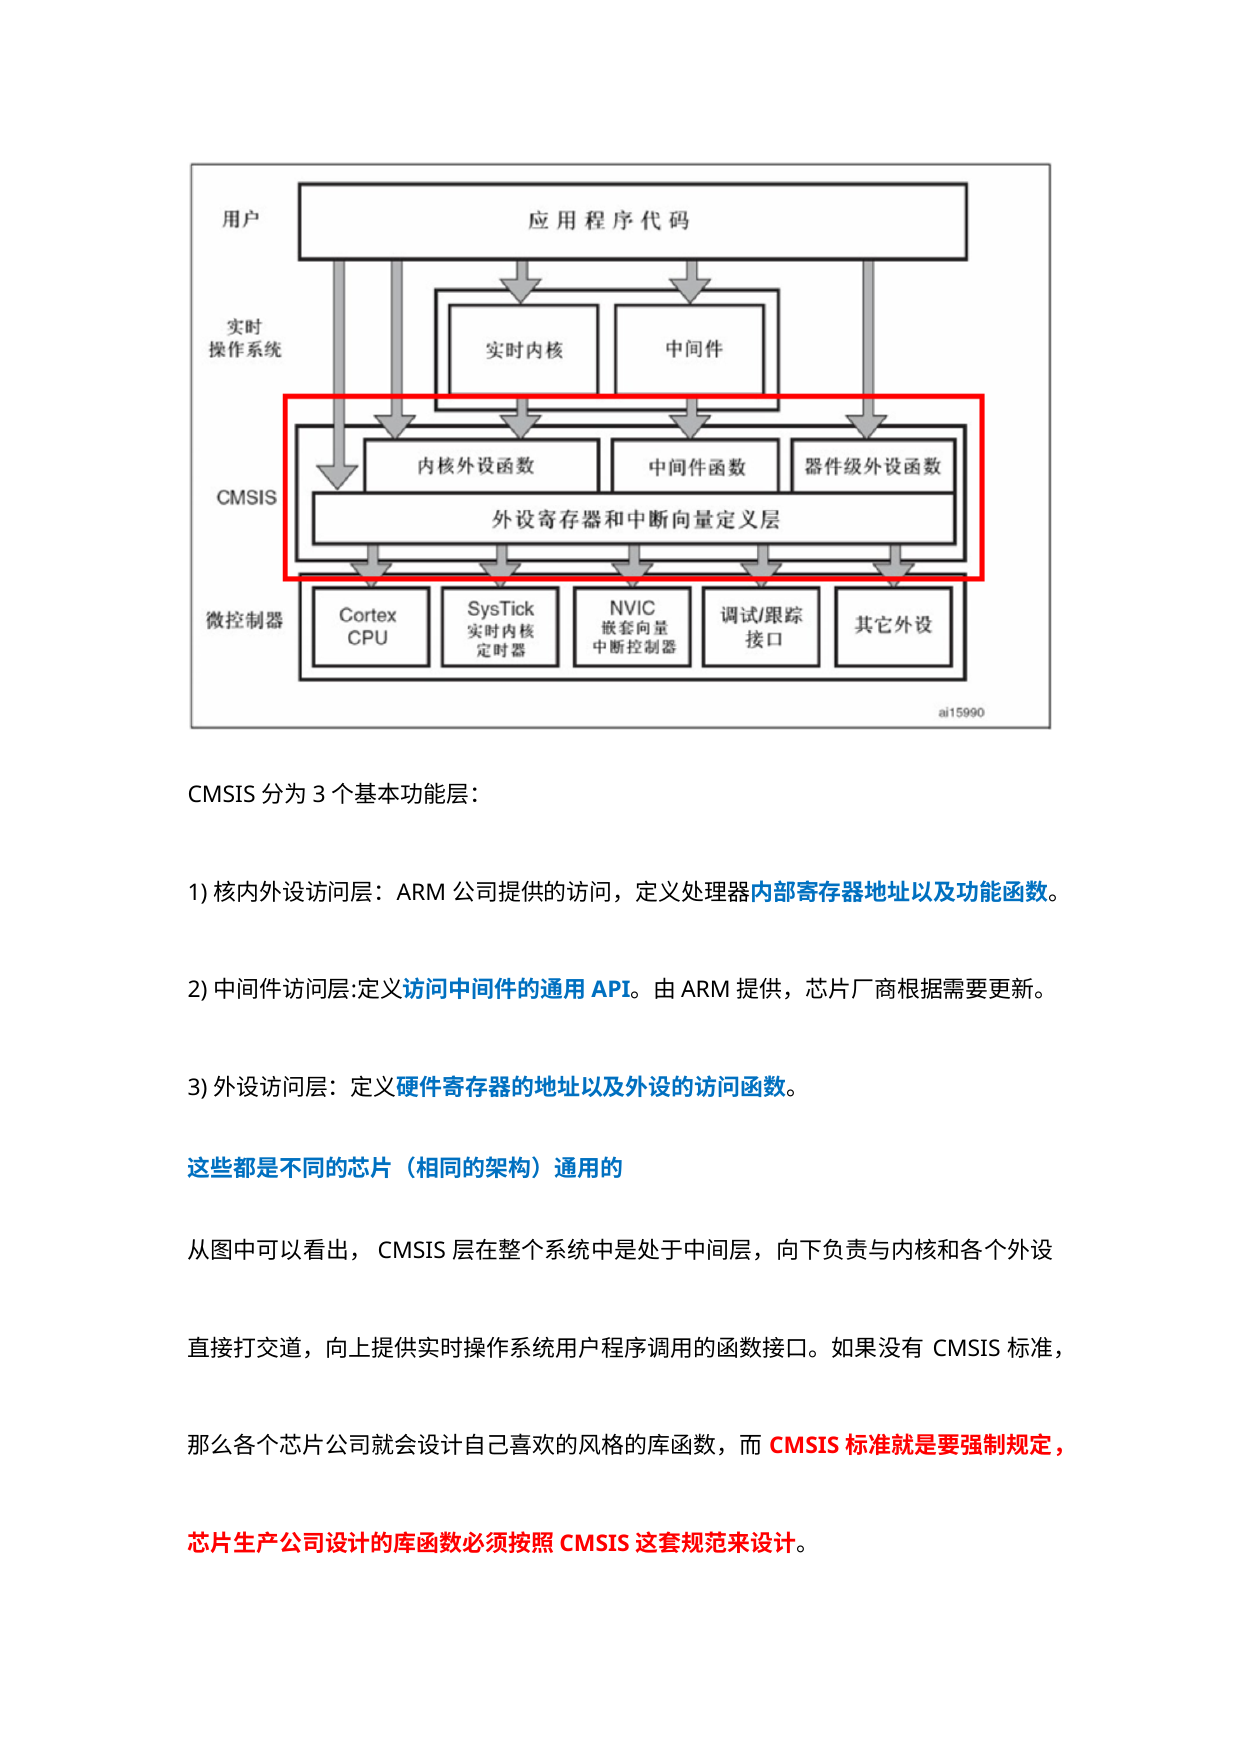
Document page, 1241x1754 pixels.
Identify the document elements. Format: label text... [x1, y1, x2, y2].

text 这些都是不同的芯片（相同的架构）通用的 [187, 1134, 1053, 1199]
text CMSIS 分为 3 个基本功能层： 1) 核内外设访问层：ARM 公司提供的访问，定义处理器内部寄存器地址以及功能函数。 2) 中间件访问层:定义访问中间件的通用 API。由ARM 提供，芯片厂商根据需要更新。 3) 外设访问层：定义硬件寄存器的地址以及外设的访问函数。 [187, 760, 1053, 1118]
picture [187, 162, 1053, 730]
text 从图中可以看出， CMSIS 层在整个系统中是处于中间层，向下负责与内核和各个外设直接打交道，向上提供实时操作系统用户程序调用的函数接口。如果没有 CMSIS 标准，那么各个芯片公司就会设计自己喜欢的风格的库函数，而 CMSIS 标准就是要强制规定，芯片生产公司设计的库函数必须按照 CMSIS 这套规范来设计。 [187, 1216, 1053, 1573]
